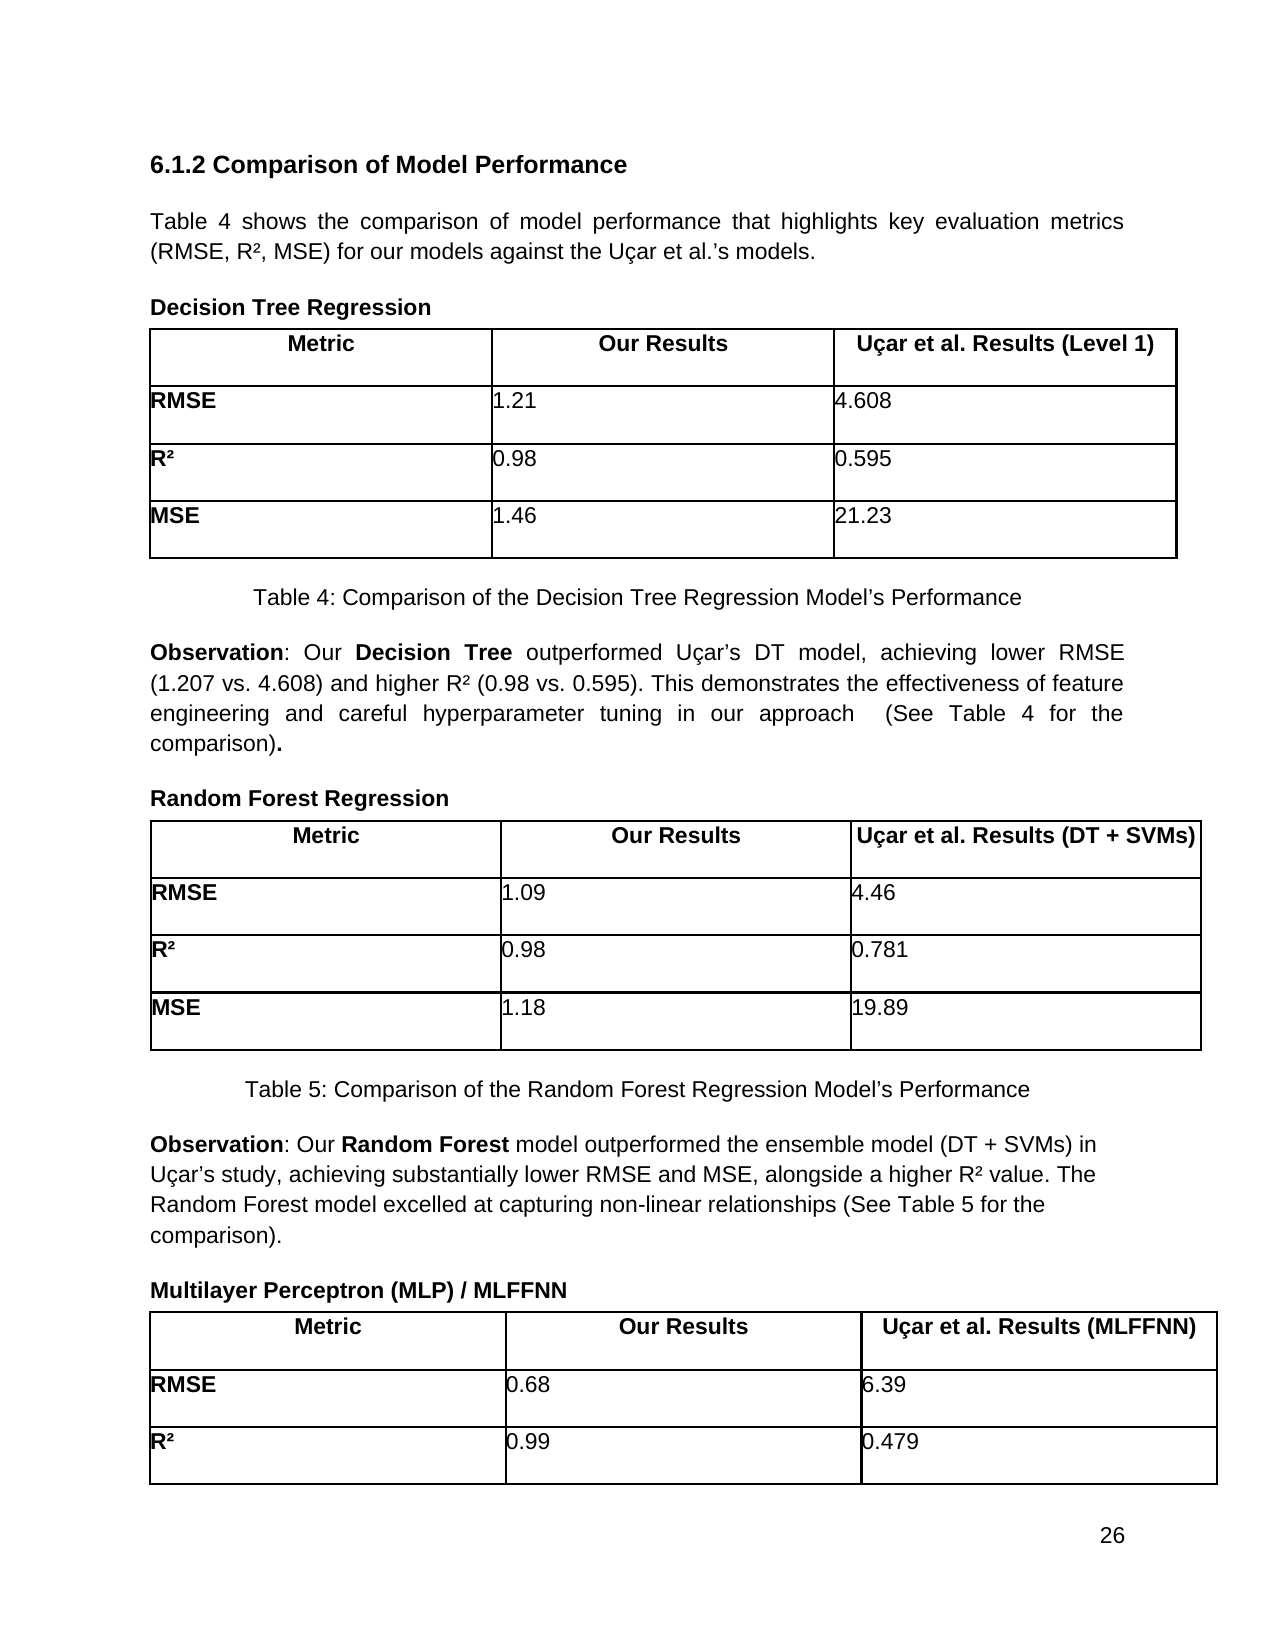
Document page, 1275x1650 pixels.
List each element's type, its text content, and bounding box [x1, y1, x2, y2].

table_header Metric [152, 822, 500, 877]
table_cell 0.99 [507, 1428, 860, 1483]
table_cell 0.98 [493, 445, 833, 500]
table_cell MSE [151, 502, 491, 557]
table_cell 4.46 [852, 879, 1200, 934]
table_cell 1.09 [502, 879, 850, 934]
table_header Uçar et al. Results (DT + SVMs) [852, 822, 1200, 877]
table_cell RMSE [152, 879, 500, 934]
table_cell 6.39 [863, 1371, 1216, 1426]
table_header Uçar et al. Results (Level 1) [835, 330, 1175, 385]
text Table 5: Comparison of the Random Forest Regression Model’s Performance [150, 1076, 1125, 1102]
table_cell 0.595 [835, 445, 1175, 500]
table_cell RMSE [151, 387, 491, 442]
subtitle Multilayer Perceptron (MLP) / MLFFNN [150, 1277, 1125, 1303]
table_cell MSE [152, 994, 500, 1049]
table_cell 0.68 [507, 1371, 860, 1426]
table_cell 1.21 [493, 387, 833, 442]
table_cell 4.608 [835, 387, 1175, 442]
text Table 4: Comparison of the Decision Tree Regression Model’s Performance [150, 584, 1125, 610]
table_cell R² [152, 936, 500, 991]
table_cell 1.18 [502, 994, 850, 1049]
table_cell 0.98 [502, 936, 850, 991]
table_header Metric [151, 330, 491, 385]
table_cell 0.781 [852, 936, 1200, 991]
table_cell R² [151, 445, 491, 500]
table_header Uçar et al. Results (MLFFNN) [863, 1313, 1216, 1368]
subtitle 6.1.2 Comparison of Model Performance [150, 150, 1125, 179]
table_cell 19.89 [852, 994, 1200, 1049]
subtitle Observation: Our Random Forest model outperformed the ensemble model (DT + SVMs) in Uçar’s study, achieving substantially lower RMSE and MSE, alongside a higher R² value. The Random Forest model excelled at capturing non-linear relationships (See Table 5 for the comparison). [150, 1131, 1125, 1248]
table_cell RMSE [151, 1371, 505, 1426]
text Table 4 shows the comparison of model performance that highlights key evaluation metrics (RMSE, R², MSE) for our models against the Uçar et al.’s models. [150, 208, 1125, 264]
table_header Metric [151, 1313, 505, 1368]
subtitle Observation: Our Decision Tree outperformed Uçar’s DT model, achieving lower RMSE (1.207 vs. 4.608) and higher R² (0.98 vs. 0.595). This demonstrates the effectiveness of feature engineering and careful hyperparameter tuning in our approach (See Table 4 for the comparison). [150, 639, 1125, 756]
table_header Our Results [493, 330, 833, 385]
table_cell R² [151, 1428, 505, 1483]
table_header Our Results [502, 822, 850, 877]
table_cell 21.23 [835, 502, 1175, 557]
subtitle Random Forest Regression [150, 785, 1125, 811]
table_header Our Results [507, 1313, 860, 1368]
subtitle Decision Tree Regression [150, 293, 1125, 320]
table_cell 1.46 [493, 502, 833, 557]
table_cell 0.479 [863, 1428, 1216, 1483]
